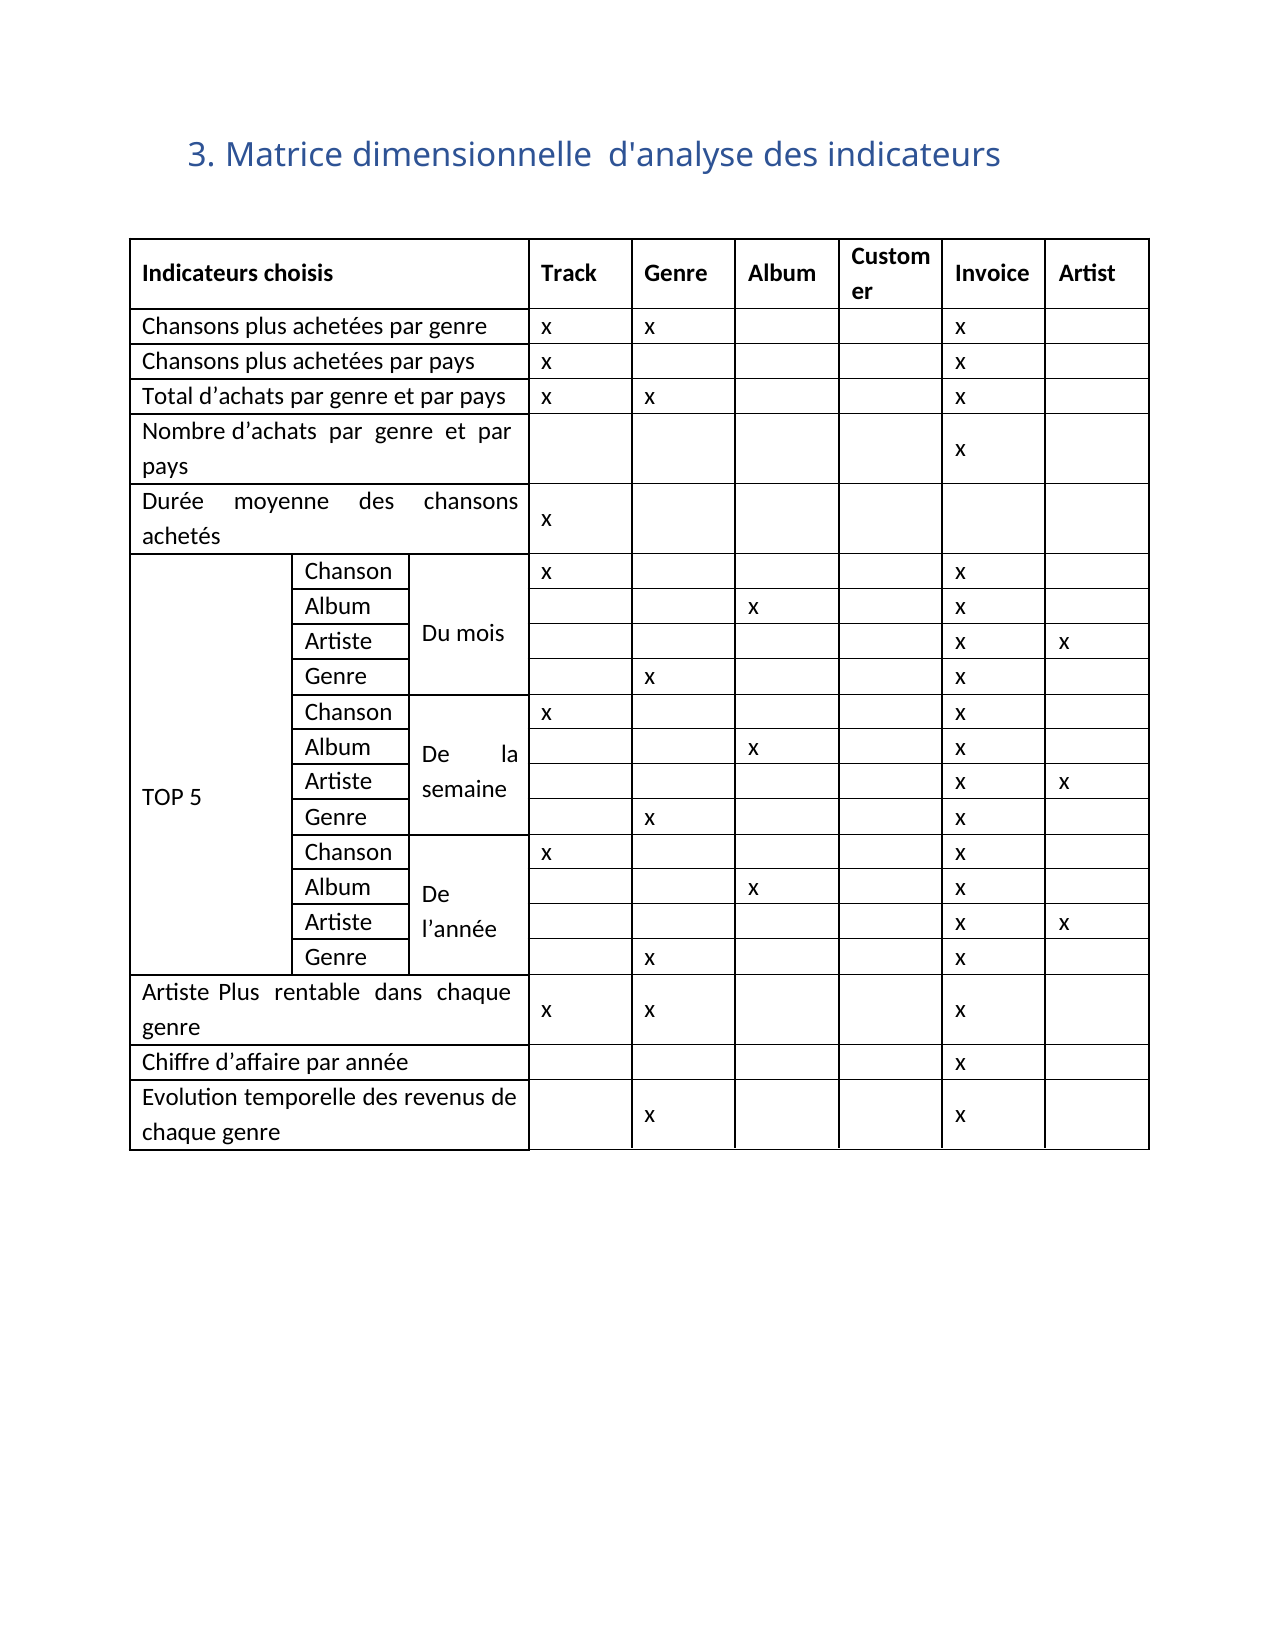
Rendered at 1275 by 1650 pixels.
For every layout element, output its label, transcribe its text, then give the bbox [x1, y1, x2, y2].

table_cell [735, 1080, 838, 1149]
table_cell [840, 414, 941, 483]
table_cell x [943, 379, 1044, 413]
table_cell x [943, 344, 1044, 378]
table_cell [633, 484, 734, 553]
table_cell [1046, 414, 1148, 483]
table_cell [530, 414, 631, 483]
table_cell [840, 939, 941, 974]
table_cell [840, 764, 941, 798]
table_cell x [736, 589, 838, 623]
table_cell [1046, 975, 1148, 1044]
table_cell [1046, 484, 1148, 553]
table_cell [943, 484, 1044, 553]
table_cell [633, 554, 734, 588]
table_cell x [1046, 904, 1148, 938]
table_cell Artiste [293, 625, 408, 658]
table_cell x [943, 589, 1044, 623]
table_cell x [943, 659, 1044, 693]
table_header Album [736, 240, 838, 308]
table_cell [840, 379, 941, 413]
table_cell Chiffre d’affaire par année [131, 1046, 528, 1079]
table_header Genre [633, 240, 734, 308]
table_cell [736, 764, 838, 798]
table_cell Artiste [293, 905, 408, 938]
table_cell Durée moyenne des chansons achetés [131, 485, 528, 553]
table_cell [840, 695, 941, 728]
table_cell x [943, 904, 1044, 938]
table_cell [840, 904, 941, 938]
table_cell [736, 799, 838, 833]
table_cell x [530, 344, 631, 378]
table_cell [736, 939, 838, 974]
table_cell x [943, 414, 1044, 483]
table_cell x [943, 729, 1044, 763]
table_cell x [736, 729, 838, 763]
table_cell [1046, 939, 1148, 974]
table_cell x [530, 379, 631, 413]
table_cell [633, 1045, 734, 1079]
table_cell [840, 554, 941, 588]
table_cell x [943, 869, 1044, 903]
table_cell [840, 624, 941, 658]
table_cell [530, 939, 631, 974]
table_header Artist [1046, 240, 1148, 308]
table_cell [736, 835, 838, 868]
table_cell [530, 904, 631, 938]
table_cell [633, 414, 734, 483]
table_cell [633, 695, 734, 728]
table_header Invoice [943, 240, 1044, 308]
table_cell x [943, 764, 1044, 798]
table_cell x [943, 624, 1044, 658]
table_cell x [530, 975, 631, 1044]
table_cell [840, 1045, 941, 1079]
table_cell x [942, 1080, 1045, 1149]
table_cell De la semaine [410, 696, 528, 833]
table_cell [530, 624, 631, 658]
table_cell x [943, 554, 1044, 588]
table_cell [736, 379, 838, 413]
table_cell x [530, 484, 631, 553]
table_cell [633, 764, 734, 798]
table_cell [840, 344, 941, 378]
table_cell [840, 659, 941, 693]
table_cell [633, 904, 734, 938]
table_cell x [632, 1080, 735, 1149]
table_cell x [943, 835, 1044, 868]
table_cell x [633, 975, 734, 1044]
table_cell x [633, 379, 734, 413]
table_cell [633, 624, 734, 658]
table_cell [1046, 695, 1148, 728]
table_cell [1046, 869, 1148, 903]
table_cell [1046, 309, 1148, 343]
table_cell [840, 799, 941, 833]
table_header Custom er [840, 240, 941, 308]
table_cell x [1046, 764, 1148, 798]
table_cell [530, 764, 631, 798]
table_cell [736, 484, 838, 553]
table_cell x [530, 695, 631, 728]
table_cell [736, 975, 838, 1044]
table_cell [633, 729, 734, 763]
table_cell [736, 624, 838, 658]
table_cell Evolution temporelle des revenus de chaque genre [131, 1081, 528, 1149]
table_cell x [943, 975, 1044, 1044]
table_cell [530, 799, 631, 833]
table_cell [1046, 1045, 1148, 1079]
table_header Indicateurs choisis [131, 240, 528, 308]
table_cell Chanson [293, 696, 408, 728]
table_cell x [530, 309, 631, 343]
table_cell [839, 1080, 942, 1149]
table_cell x [633, 799, 734, 833]
table_cell [840, 309, 941, 343]
table_cell x [633, 659, 734, 693]
table_cell Artiste Plus rentable dans chaque genre [131, 976, 528, 1044]
table_cell [1046, 589, 1148, 623]
table_cell [840, 484, 941, 553]
table_cell Chanson [293, 555, 408, 588]
table_cell [530, 1080, 632, 1149]
table_cell [633, 589, 734, 623]
table_cell Album [293, 730, 408, 763]
table_cell [1046, 799, 1148, 833]
table_cell [530, 589, 631, 623]
table_cell [736, 695, 838, 728]
table_cell Total d’achats par genre et par pays [131, 380, 528, 413]
table_cell [1046, 379, 1148, 413]
table_header Track [530, 240, 631, 308]
table_cell [633, 344, 734, 378]
table_cell x [943, 1045, 1044, 1079]
table_cell x [633, 939, 734, 974]
table_cell x [943, 939, 1044, 974]
table_cell [1046, 729, 1148, 763]
table_cell Genre [293, 660, 408, 693]
table_cell [1045, 1080, 1148, 1149]
table_cell Chanson [293, 836, 408, 868]
table_cell x [943, 695, 1044, 728]
table_cell [736, 414, 838, 483]
table_cell [840, 835, 941, 868]
table_cell Album [293, 590, 408, 623]
table_cell [530, 1045, 631, 1079]
table_cell x [943, 799, 1044, 833]
table_cell [530, 729, 631, 763]
table_cell [1046, 835, 1148, 868]
table_cell [840, 975, 941, 1044]
table_cell [1046, 554, 1148, 588]
table_cell [530, 869, 631, 903]
table_cell Chansons plus achetées par pays [131, 345, 528, 378]
table_cell TOP 5 [131, 555, 291, 974]
table_cell [736, 1045, 838, 1079]
table_cell [840, 729, 941, 763]
table_cell x [1046, 624, 1148, 658]
table_cell [1046, 659, 1148, 693]
table_cell x [736, 869, 838, 903]
table_cell [736, 904, 838, 938]
table_cell Nombre d’achats par genre et par pays [131, 415, 528, 483]
table_cell x [943, 309, 1044, 343]
table_cell [840, 869, 941, 903]
table_cell [633, 835, 734, 868]
table_cell x [530, 835, 631, 868]
table_cell Genre [293, 800, 408, 833]
table_cell [530, 659, 631, 693]
table_cell Artiste [293, 765, 408, 798]
table_cell x [530, 554, 631, 588]
table_cell [736, 659, 838, 693]
table_cell Album [293, 870, 408, 903]
table_cell Chansons plus achetées par genre [131, 310, 528, 343]
table_cell [1046, 344, 1148, 378]
table_cell [840, 589, 941, 623]
table_cell Du mois [410, 555, 528, 693]
table_cell [633, 869, 734, 903]
table_cell [736, 309, 838, 343]
table_cell Genre [293, 940, 408, 974]
table_cell [736, 344, 838, 378]
table_cell De l’année [410, 836, 528, 974]
table_cell x [633, 309, 734, 343]
list Matrice dimensionnelle d'analyse des indicateurs [187, 131, 1223, 176]
table_cell [736, 554, 838, 588]
